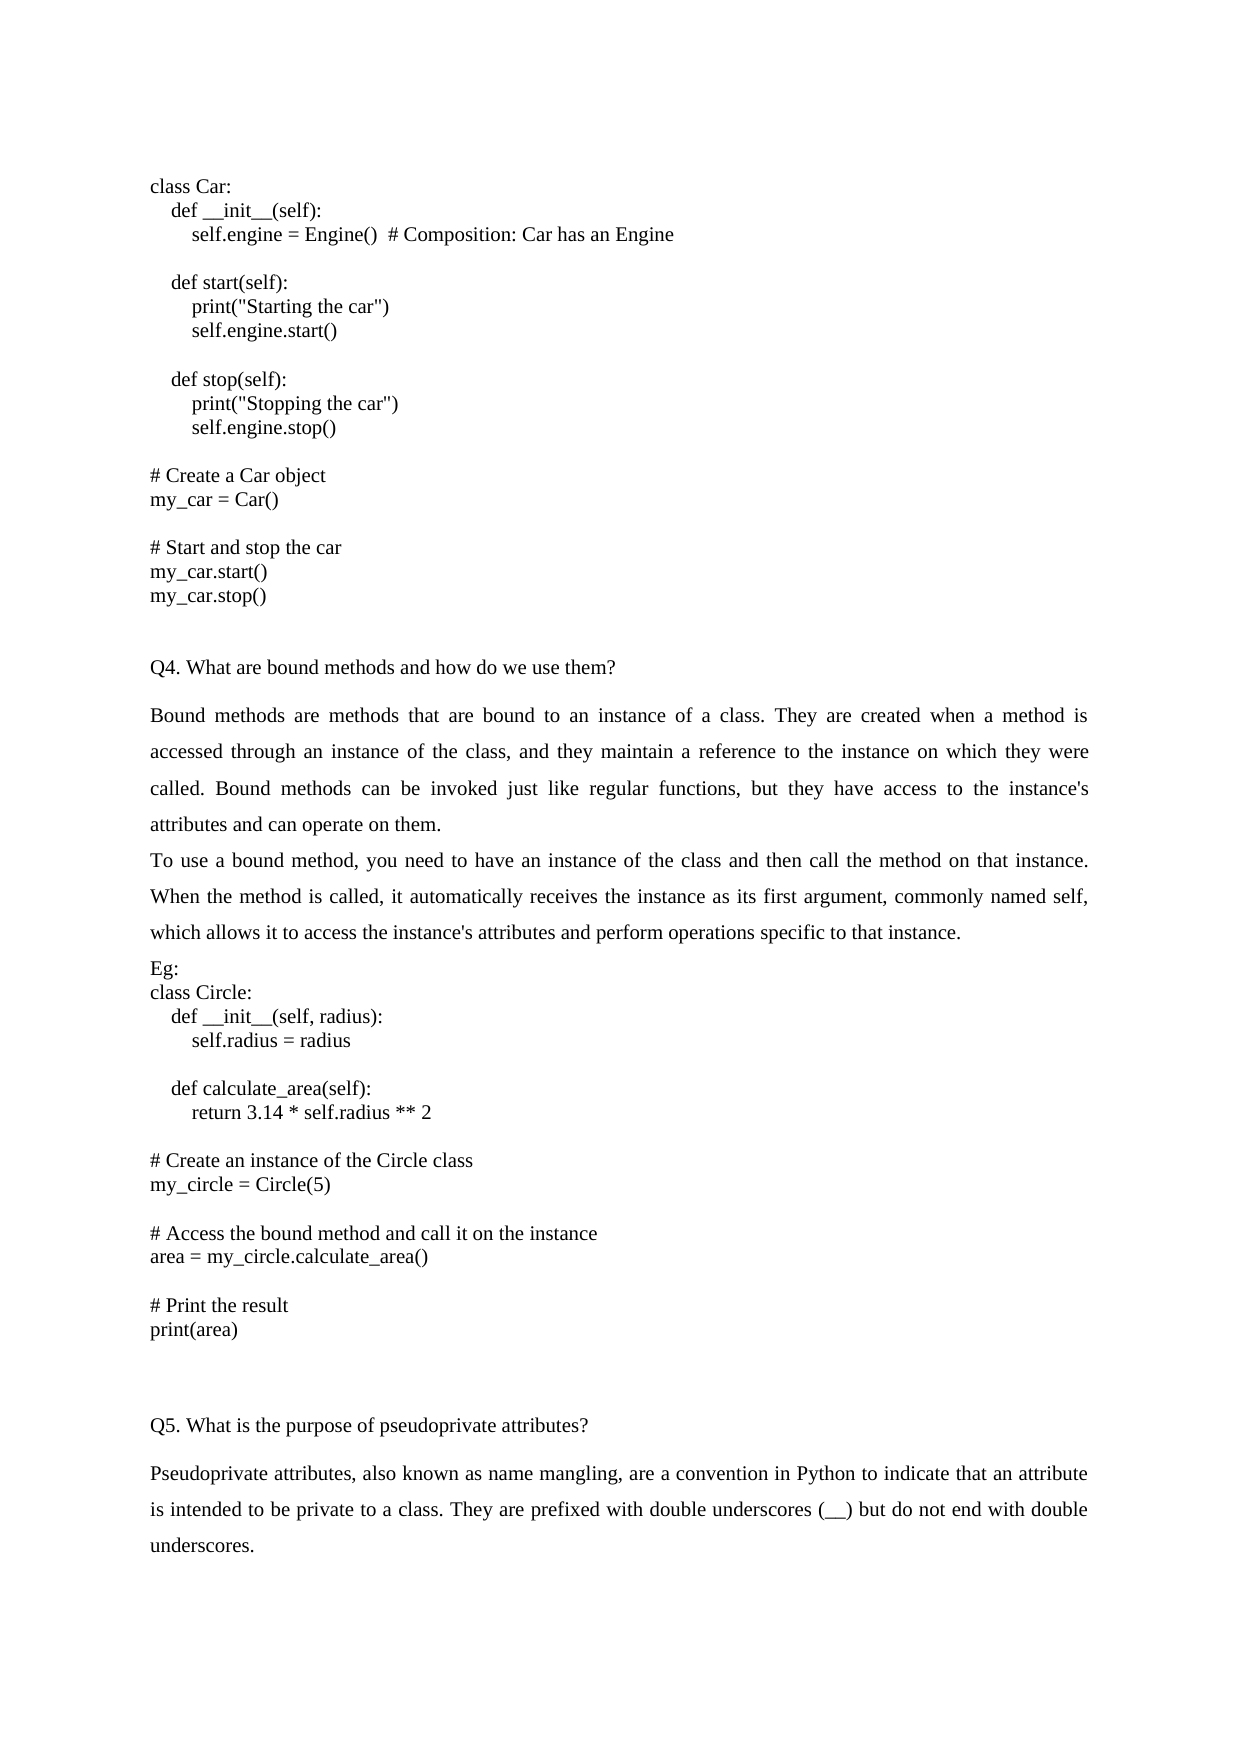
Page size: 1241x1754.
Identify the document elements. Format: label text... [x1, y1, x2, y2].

text Q4. What are bound methods and how do we use them? [150, 655, 1090, 679]
text my_car.start() [150, 559, 1090, 583]
text self.radius = radius [150, 1028, 1090, 1052]
text def __init__(self, radius): [150, 1004, 1090, 1028]
text def stop(self): [150, 367, 1090, 391]
text area = my_circle.calculate_area() [150, 1244, 1090, 1268]
text # Create an instance of the Circle class [150, 1148, 1090, 1172]
text self.engine.stop() [150, 415, 1090, 439]
text Pseudoprivate attributes, also known as name mangling, are a convention in Python to indicate that an attribute is intended to be private to a class. They are prefixed with double underscores (__) but do not end with double underscores. [150, 1461, 1090, 1557]
text Bound methods are methods that are bound to an instance of a class. They are created when a method is accessed through an instance of the class, and they maintain a reference to the instance on which they were called. Bound methods can be invoked just like regular functions, but they have access to the instance's attributes and can operate on them. [150, 703, 1090, 836]
text return 3.14 * self.radius ** 2 [150, 1100, 1090, 1124]
text def calculate_area(self): [150, 1076, 1090, 1100]
text class Circle: [150, 980, 1090, 1004]
text my_circle = Circle(5) [150, 1172, 1090, 1196]
text # Print the result [150, 1293, 1090, 1317]
text self.engine = Engine() # Composition: Car has an Engine [150, 222, 1090, 246]
text # Access the bound method and call it on the instance [150, 1220, 1090, 1244]
text my_car = Car() [150, 487, 1090, 511]
text # Create a Car object [150, 463, 1090, 487]
text Q5. What is the purpose of pseudoprivate attributes? [150, 1413, 1090, 1437]
text my_car.stop() [150, 583, 1090, 607]
text print("Stopping the car") [150, 391, 1090, 415]
text Eg: [150, 956, 1090, 980]
text To use a bound method, you need to have an instance of the class and then call the method on that instance. When the method is called, it automatically receives the instance as its first argument, commonly named self, which allows it to access the instance's attributes and perform operations specific to that instance. [150, 848, 1090, 944]
text def __init__(self): [150, 198, 1090, 222]
text # Start and stop the car [150, 535, 1090, 559]
text def start(self): [150, 270, 1090, 294]
text class Car: [150, 174, 1090, 198]
text print("Starting the car") [150, 294, 1090, 318]
text self.engine.start() [150, 318, 1090, 342]
text print(area) [150, 1317, 1090, 1341]
